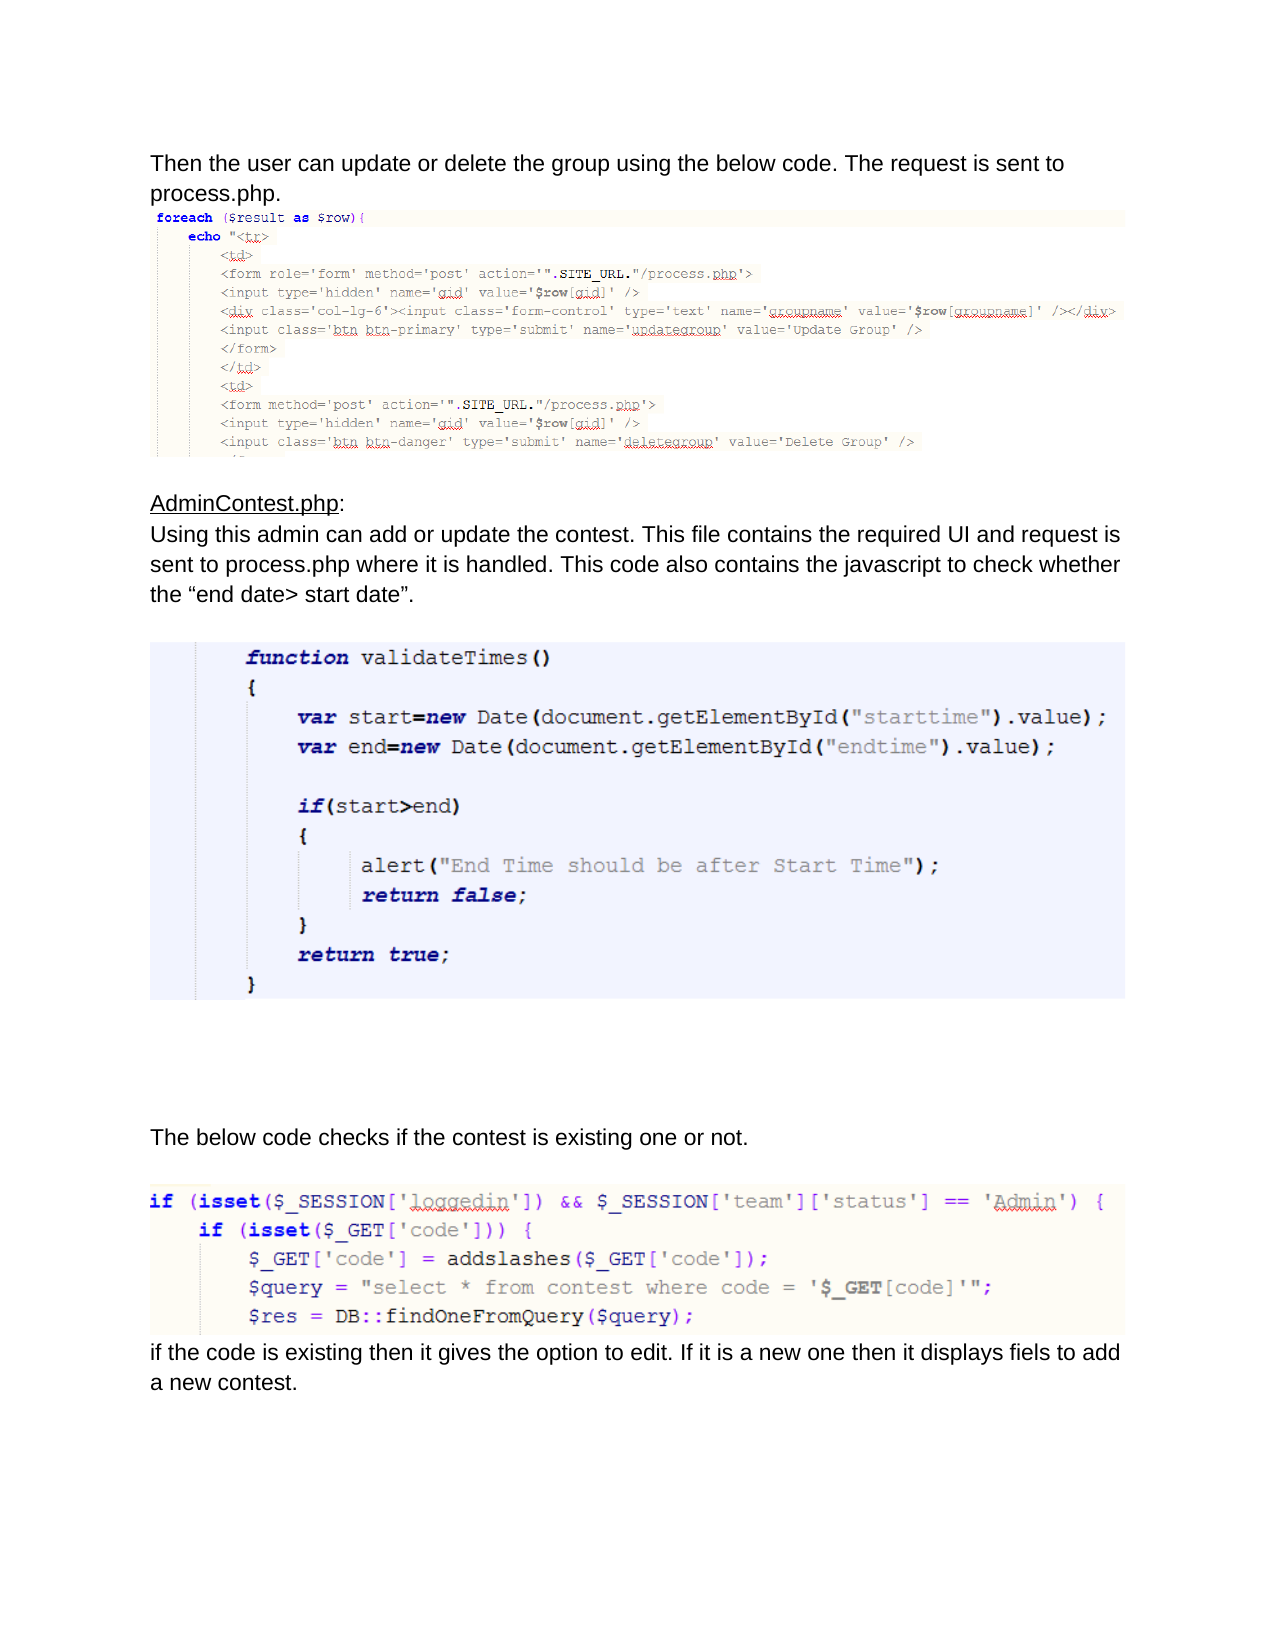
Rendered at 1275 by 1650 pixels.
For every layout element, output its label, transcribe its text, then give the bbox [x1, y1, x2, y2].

picture [150, 210, 1125, 457]
text The below code checks if the contest is existing one or not. [150, 1124, 1125, 1181]
text if the code is existing then it gives the option to edit. If it is a new one then it displays fiels to add a new contest. [150, 1339, 1125, 1395]
picture [150, 641, 1125, 1000]
picture [150, 1184, 1125, 1335]
text Then the user can update or delete the group using the below code. The request is sent to process.php. [150, 150, 1125, 210]
text Using this admin can add or update the contest. This file contains the required UI and request is sent to process.php where it is handled. This code also contains the javascript to check whether the “end date> start date”. [150, 521, 1125, 641]
text AdminContest.php: [150, 490, 1125, 517]
